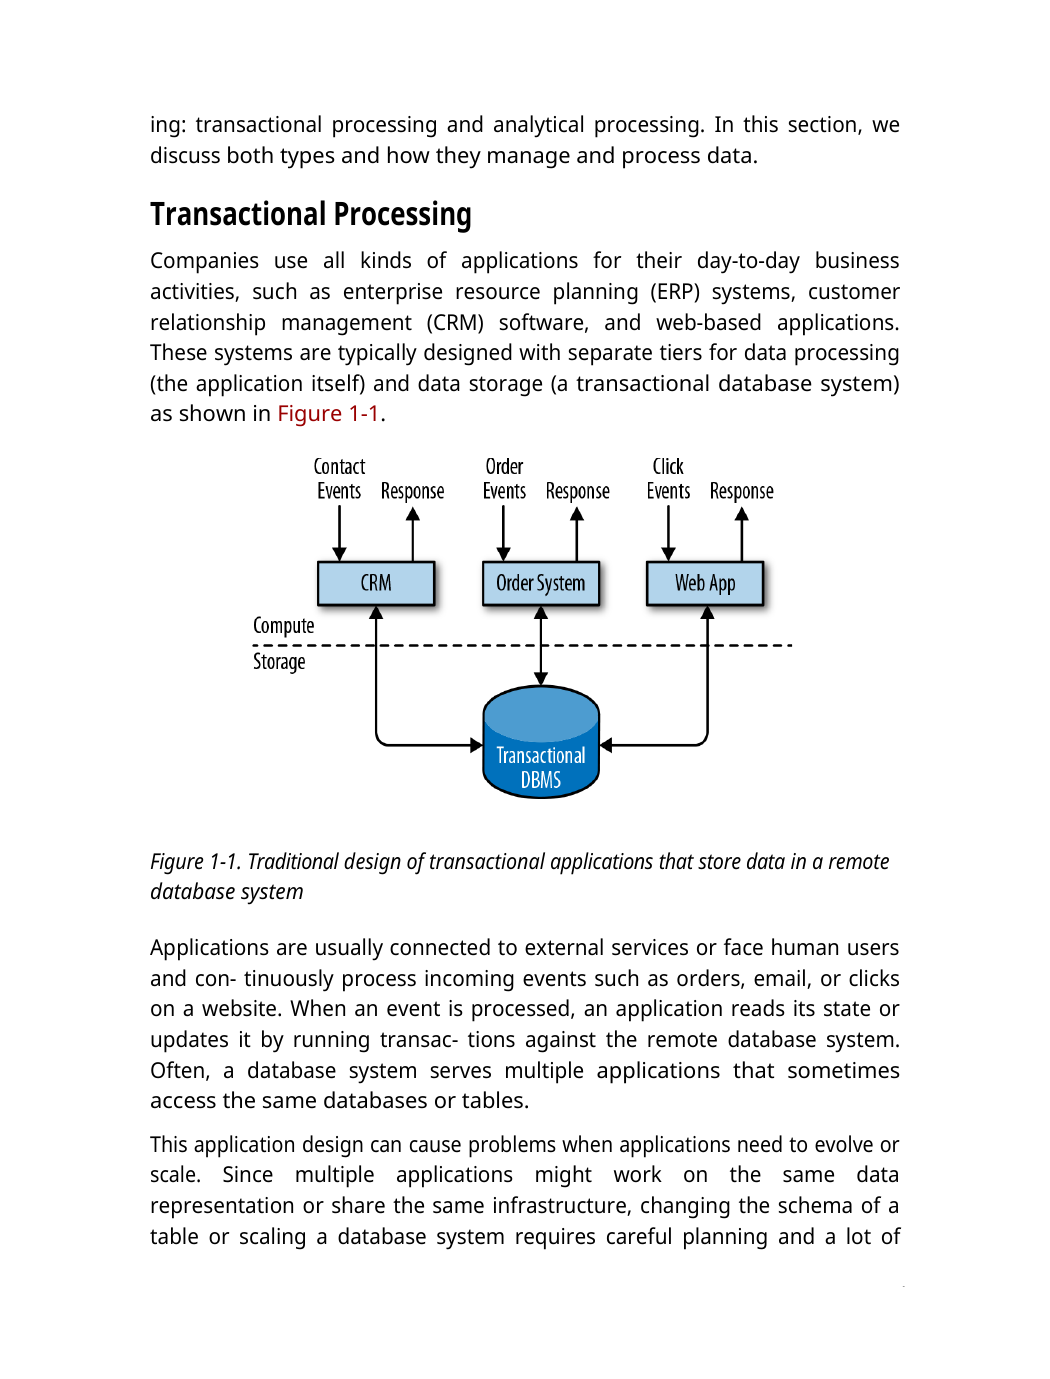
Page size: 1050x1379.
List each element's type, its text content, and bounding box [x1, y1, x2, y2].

subtitle Transactional Processing [150, 191, 1050, 235]
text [150, 1129, 900, 1251]
text ing: transactional processing and analytical processing. In this section, we discuss both types and how they manage and process data. [150, 109, 900, 169]
text Figure 1-1. Traditional design of transactional applications that store data in a remote database system [150, 846, 901, 906]
text Companies use all kinds of applications for their day-to-day business activities, such as enterprise resource planning (ERP) systems, customer relationship management (CRM) software, and web-based applications. These systems are typically designed with separate tiers for data processing (the application itself) and data storage (a transactional database system) as shown in Figure 1-1. [150, 245, 900, 428]
text Applications are usually connected to external services or face human users and con‐ tinuously process incoming events such as orders, email, or clicks on a website. When an event is processed, an application reads its state or updates it by running transac‐ tions against the remote database system. Often, a database system serves multiple applications that sometimes access the same databases or tables. [150, 932, 900, 1115]
picture [252, 458, 793, 799]
